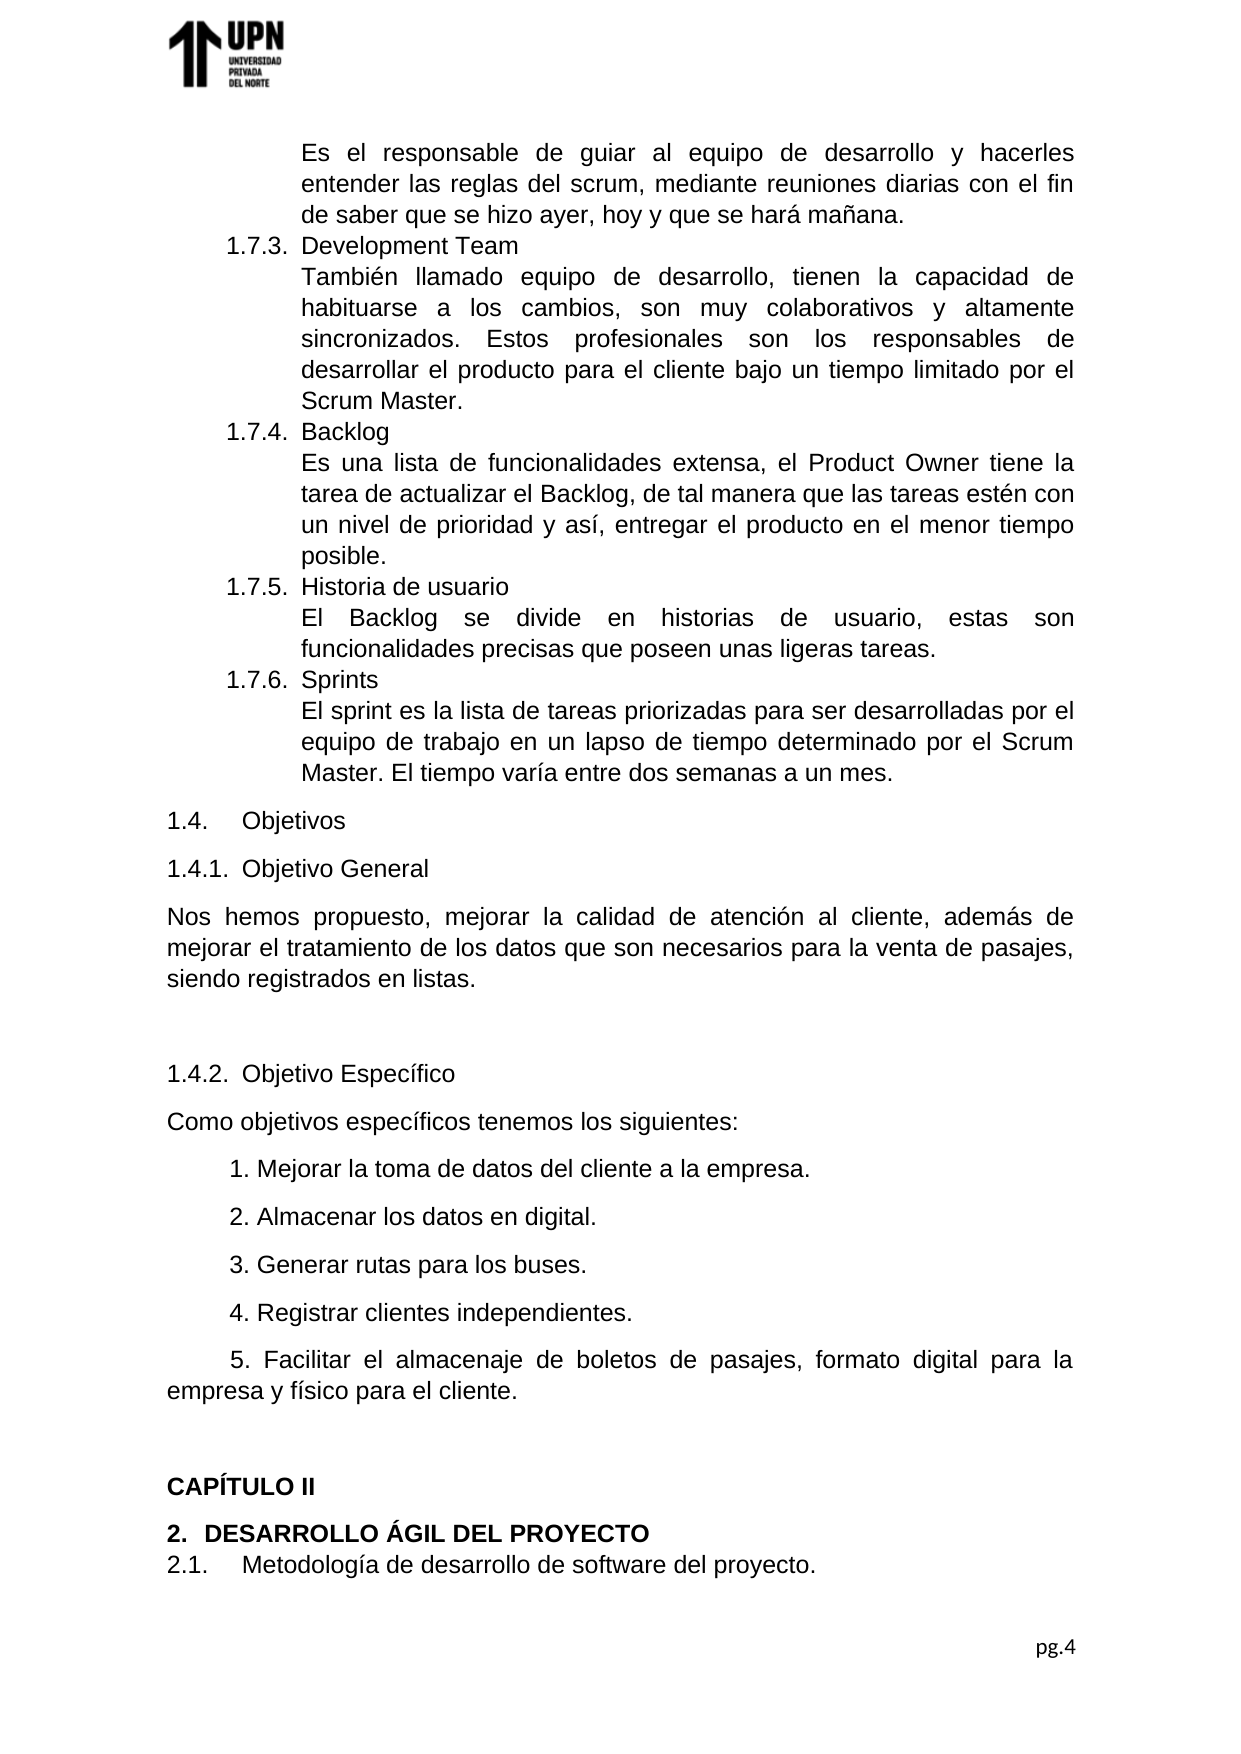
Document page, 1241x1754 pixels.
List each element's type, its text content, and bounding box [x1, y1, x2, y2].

list Backlog [226, 417, 1076, 446]
text Como objetivos específicos tenemos los siguientes: [167, 1107, 1076, 1135]
text El sprint es la lista de tareas priorizadas para ser desarrolladas por el equipo de trabajo en un lapso de tiempo determinado por el Scrum Master. El tiempo varía entre dos semanas a un mes. [301, 696, 1076, 787]
picture [166, 18, 287, 93]
text 3. Generar rutas para los buses. [167, 1250, 1076, 1278]
list DESARROLLO ÁGIL DEL PROYECTO [167, 1519, 1076, 1548]
list Development Team [226, 231, 1076, 259]
text 1. Mejorar la toma de datos del cliente a la empresa. [167, 1154, 1076, 1183]
list Metodología de desarrollo de software del proyecto. [167, 1550, 1076, 1579]
list Historia de usuario [226, 572, 1076, 601]
list Objetivos [167, 806, 1076, 835]
text El Backlog se divide en historias de usuario, estas son funcionalidades precisas que poseen unas ligeras tareas. [301, 603, 1076, 663]
text Nos hemos propuesto, mejorar la calidad de atención al cliente, además de mejorar el tratamiento de los datos que son necesarios para la venta de pasajes, siendo registrados en listas. [167, 901, 1076, 992]
list Objetivo Específico [167, 1059, 1076, 1088]
text Es una lista de funcionalidades extensa, el Product Owner tiene la tarea de actualizar el Backlog, de tal manera que las tareas estén con un nivel de prioridad y así, entregar el producto en el menor tiempo posible. [301, 448, 1076, 570]
text CAPÍTULO II [167, 1472, 1076, 1500]
text Es el responsable de guiar al equipo de desarrollo y hacerles entender las reglas del scrum, mediante reuniones diarias con el fin de saber que se hizo ayer, hoy y que se hará mañana. [301, 137, 1076, 228]
text También llamado equipo de desarrollo, tienen la capacidad de habituarse a los cambios, son muy colaborativos y altamente sincronizados. Estos profesionales son los responsables de desarrollar el producto para el cliente bajo un tiempo limitado por el Scrum Master. [301, 262, 1076, 414]
list Sprints [226, 665, 1076, 694]
text 4. Registrar clientes independientes. [167, 1297, 1076, 1326]
text 5. Facilitar el almacenaje de boletos de pasajes, formato digital para la empresa y físico para el cliente. [167, 1345, 1076, 1405]
list Objetivo General [167, 854, 1076, 882]
text 2. Almacenar los datos en digital. [167, 1202, 1076, 1231]
